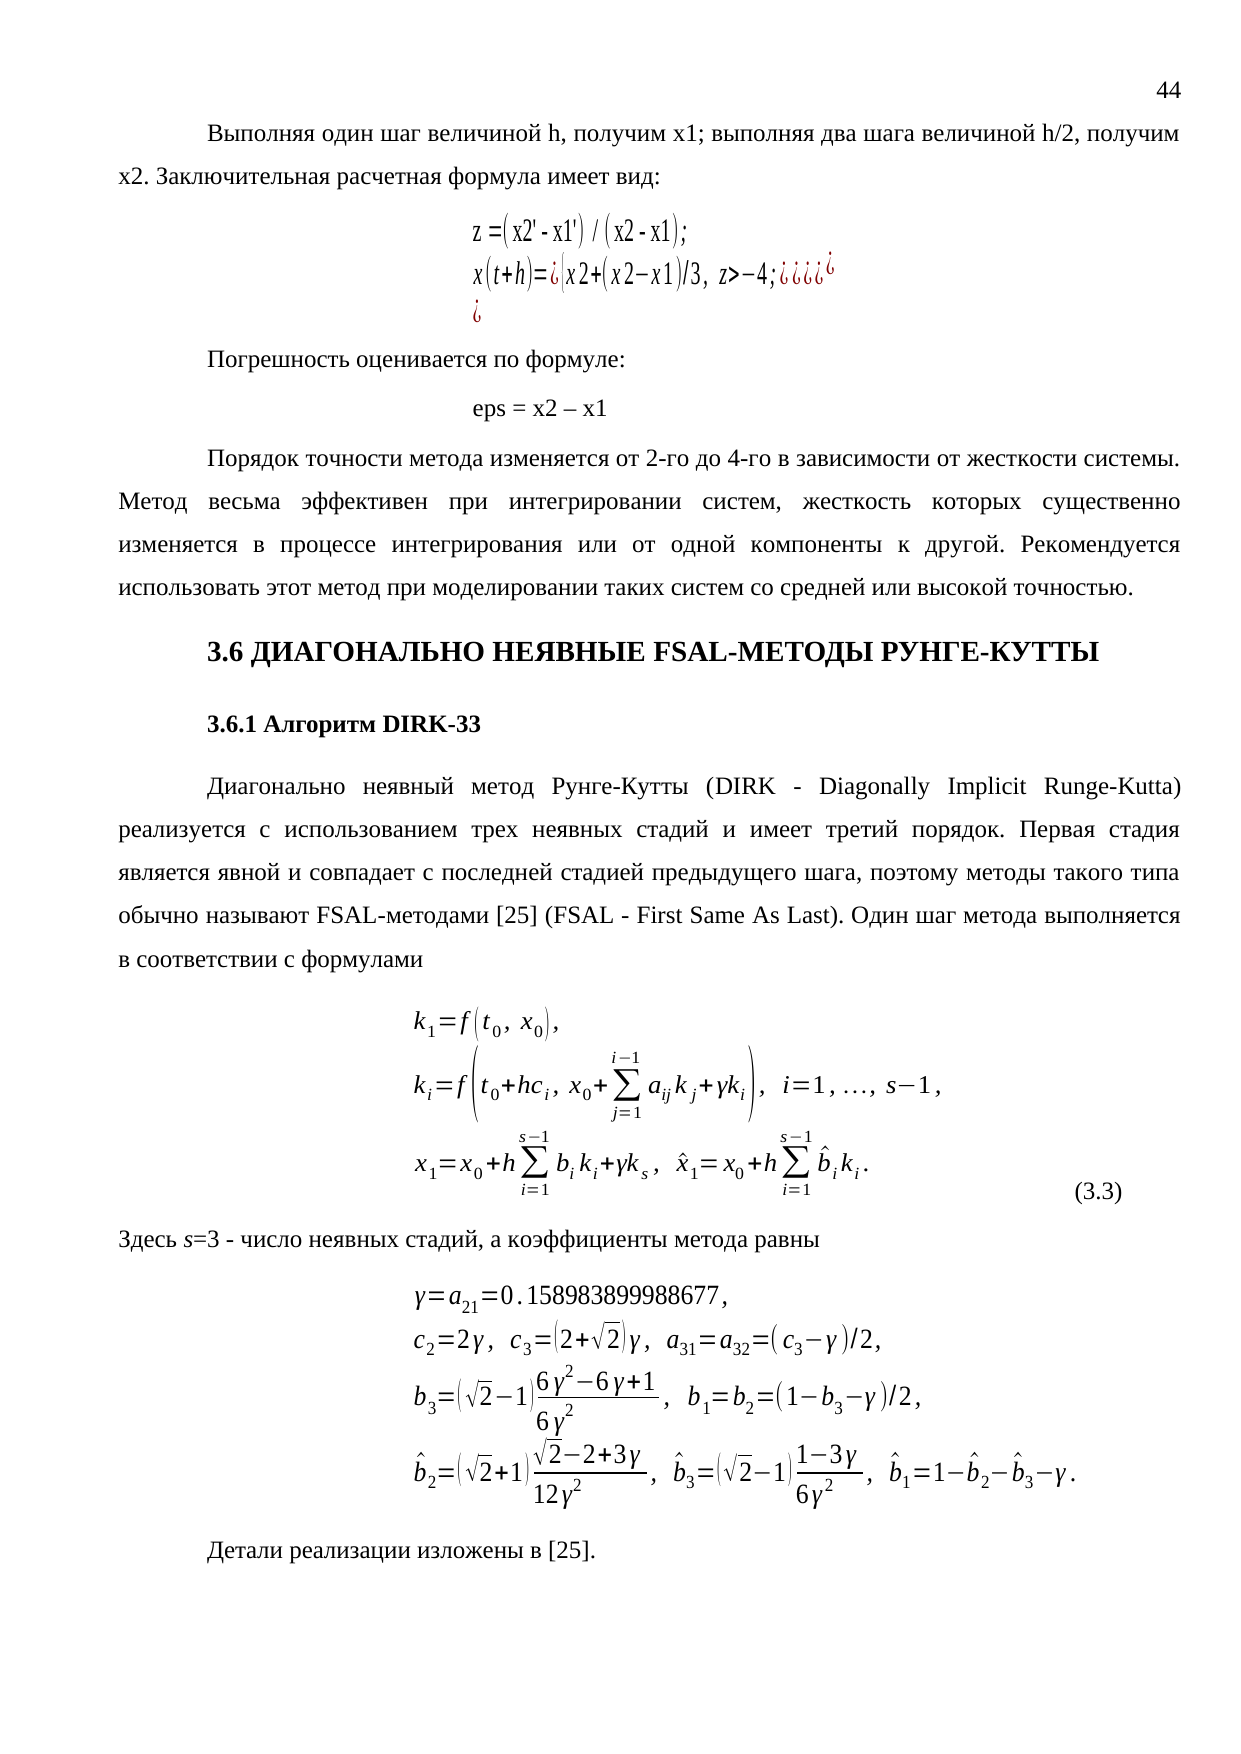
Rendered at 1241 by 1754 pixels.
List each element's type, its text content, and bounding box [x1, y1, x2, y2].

text eps = x2 – x1 [118, 393, 1181, 422]
text Алгоритм DIRK-33 [118, 709, 1181, 738]
text Погрешность оценивается по формуле: [118, 344, 1181, 373]
text Порядок точности метода изменяется от 2-го до 4-го в зависимости от жесткости системы. Метод весьма эффективен при интегрировании систем, жесткость которых существенно изменяется в процессе интегрирования или от одной компоненты к другой. Рекомендуется использовать этот метод при моделировании таких систем со средней или высокой точностью. [118, 443, 1181, 601]
text Здесь s=3 - число неявных стадий, а коэффициенты метода равны [118, 1224, 1181, 1253]
text (3.3) [118, 1006, 1181, 1205]
text Диагонально неявный метод Рунге-Кутты (DIRK - Diagonally Implicit Runge-Kutta) реализуется с использованием трех неявных стадий и имеет третий порядок. Первая стадия является явной и совпадает с последней стадией предыдущего шага, поэтому методы такого типа обычно называют FSAL-методами [25] (FSAL - First Same As Last). Один шаг метода выполняется в соответствии с формулами [118, 771, 1181, 972]
text Выполняя один шаг величиной h, получим x1; выполняя два шага величиной h/2, получим x2. Заключительная расчетная формула имеет вид: [118, 118, 1181, 190]
text Диагонально неявные FSAL-методы Рунге-Кутты [118, 634, 1181, 667]
text Детали реализации изложены в [25]. [118, 1535, 1181, 1563]
